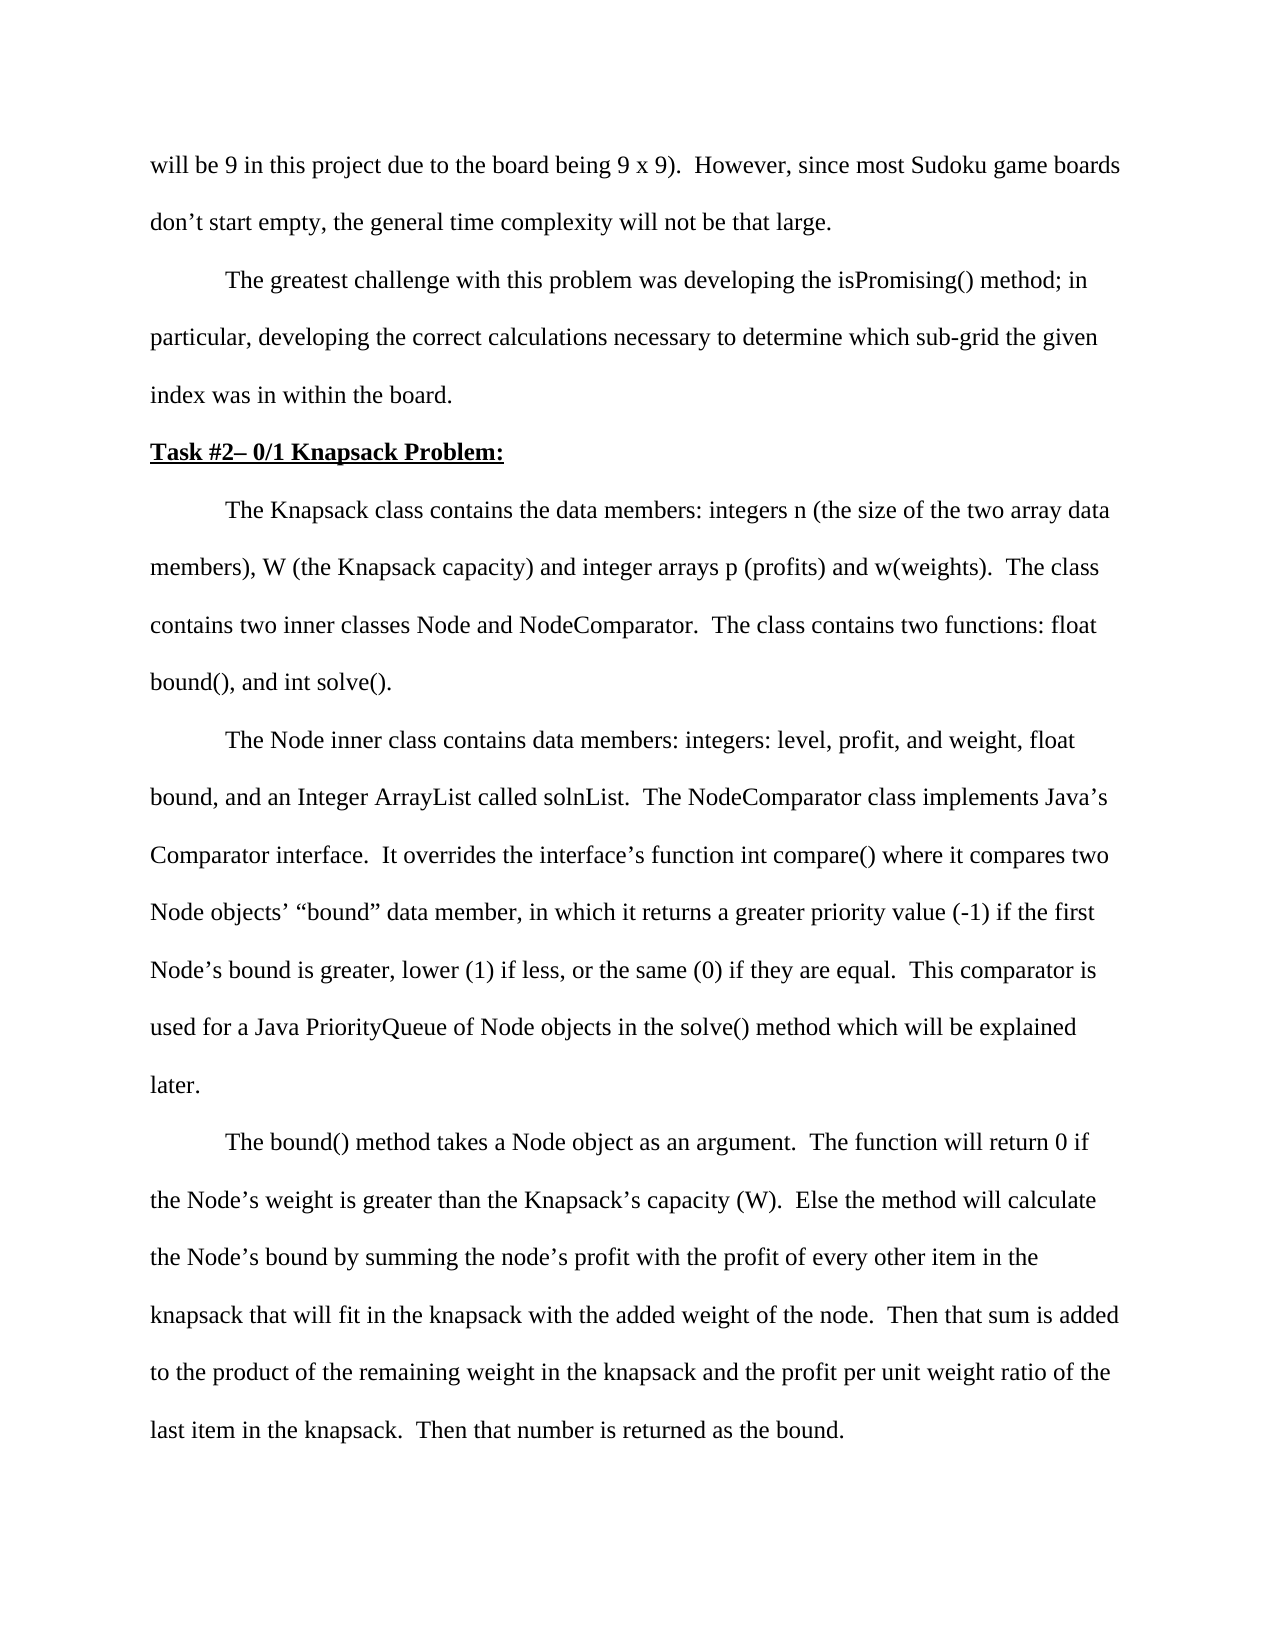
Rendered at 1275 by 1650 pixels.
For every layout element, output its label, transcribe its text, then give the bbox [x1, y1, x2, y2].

text The Node inner class contains data members: integers: level, profit, and weight, float bound, and an Integer ArrayList called solnList. The NodeComparator class implements Java’s Comparator interface. It overrides the interface’s function int compare() where it compares two Node objects’ “bound” data member, in which it returns a greater priority value (-1) if the first Node’s bound is greater, lower (1) if less, or the same (0) if they are equal. This comparator is used for a Java PriorityQueue of Node objects in the solve() method which will be explained later. [150, 725, 1125, 1099]
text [150, 150, 1125, 236]
text The bound() method takes a Node object as an argument. The function will return 0 if the Node’s weight is greater than the Knapsack’s capacity (W). Else the method will calculate the Node’s bound by summing the node’s profit with the profit of every other item in the knapsack that will fit in the knapsack with the added weight of the node. Then that sum is added to the product of the remaining weight in the knapsack and the profit per unit weight ratio of the last item in the knapsack. Then that number is returned as the bound. [150, 1127, 1125, 1444]
text Task #2– 0/1 Knapsack Problem: [150, 437, 1125, 466]
text The greatest challenge with this problem was developing the isPromising() method; in particular, developing the correct calculations necessary to determine which sub-grid the given index was in within the board. [150, 265, 1125, 409]
text The Knapsack class contains the data members: integers n (the size of the two array data members), W (the Knapsack capacity) and integer arrays p (profits) and w(weights). The class contains two inner classes Node and NodeComparator. The class contains two functions: float bound(), and int solve(). [150, 495, 1125, 696]
